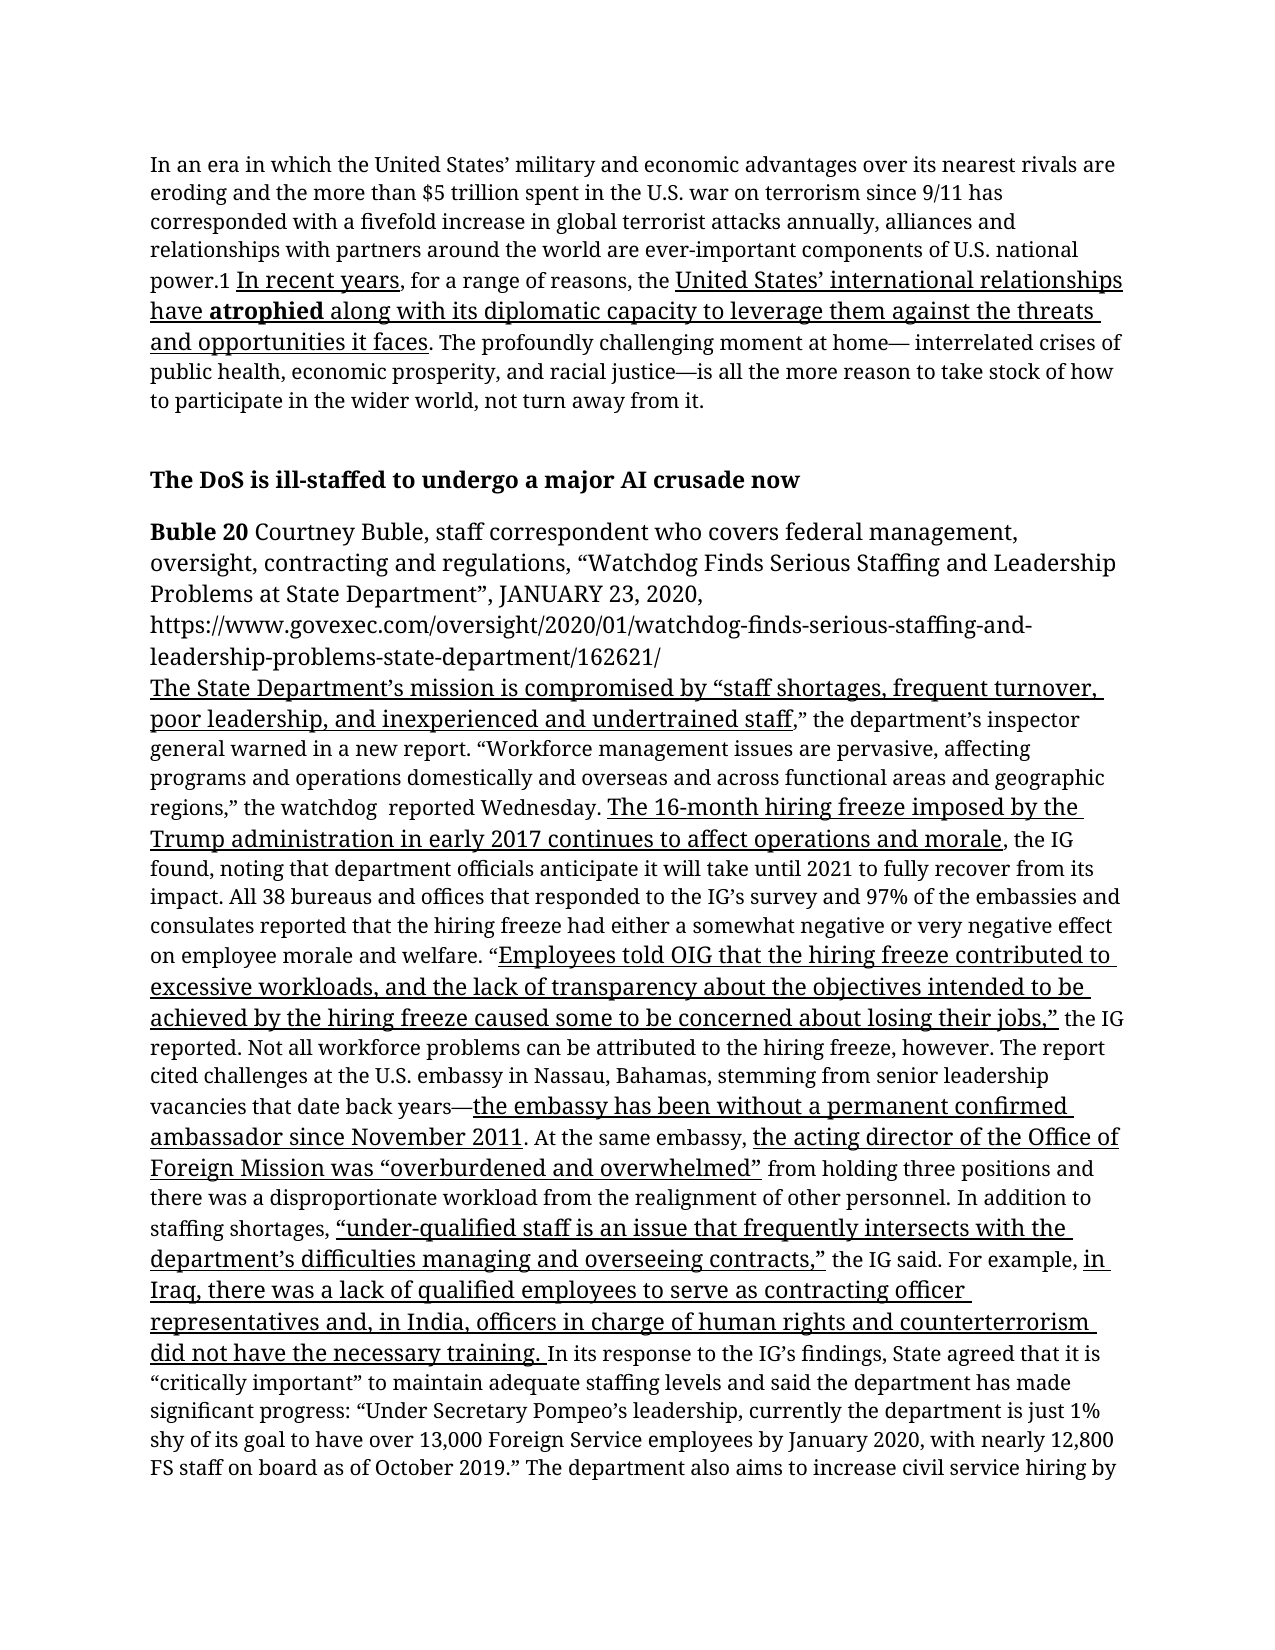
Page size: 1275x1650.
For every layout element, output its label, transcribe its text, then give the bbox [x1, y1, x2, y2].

subtitle Buble 20 Courtney Buble, staff correspondent who covers federal management, oversight, contracting and regulations, “Watchdog Finds Serious Staffing and Leadership Problems at State Department”, JANUARY 23, 2020, https://www.govexec.com/oversight/2020/01/watchdog-finds-serious-staffing-and-leadership-problems-state-department/162621/ [150, 516, 1125, 672]
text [150, 672, 1125, 1482]
subtitle The DoS is ill-staffed to undergo a major AI crusade now [150, 464, 1125, 495]
text In an era in which the United States’ military and economic advantages over its nearest rivals are eroding and the more than $5 trillion spent in the U.S. war on terrorism since 9/11 has corresponded with a fivefold increase in global terrorist attacks annually, alliances and relationships with partners around the world are ever-important components of U.S. national power.1 In recent years, for a range of reasons, the United States’ international relationships have atrophied along with its diplomatic capacity to leverage them against the threats and opportunities it faces. The profoundly challenging moment at home— interrelated crises of public health, economic prosperity, and racial justice—is all the more reason to take stock of how to participate in the wider world, not turn away from it. [150, 150, 1125, 414]
